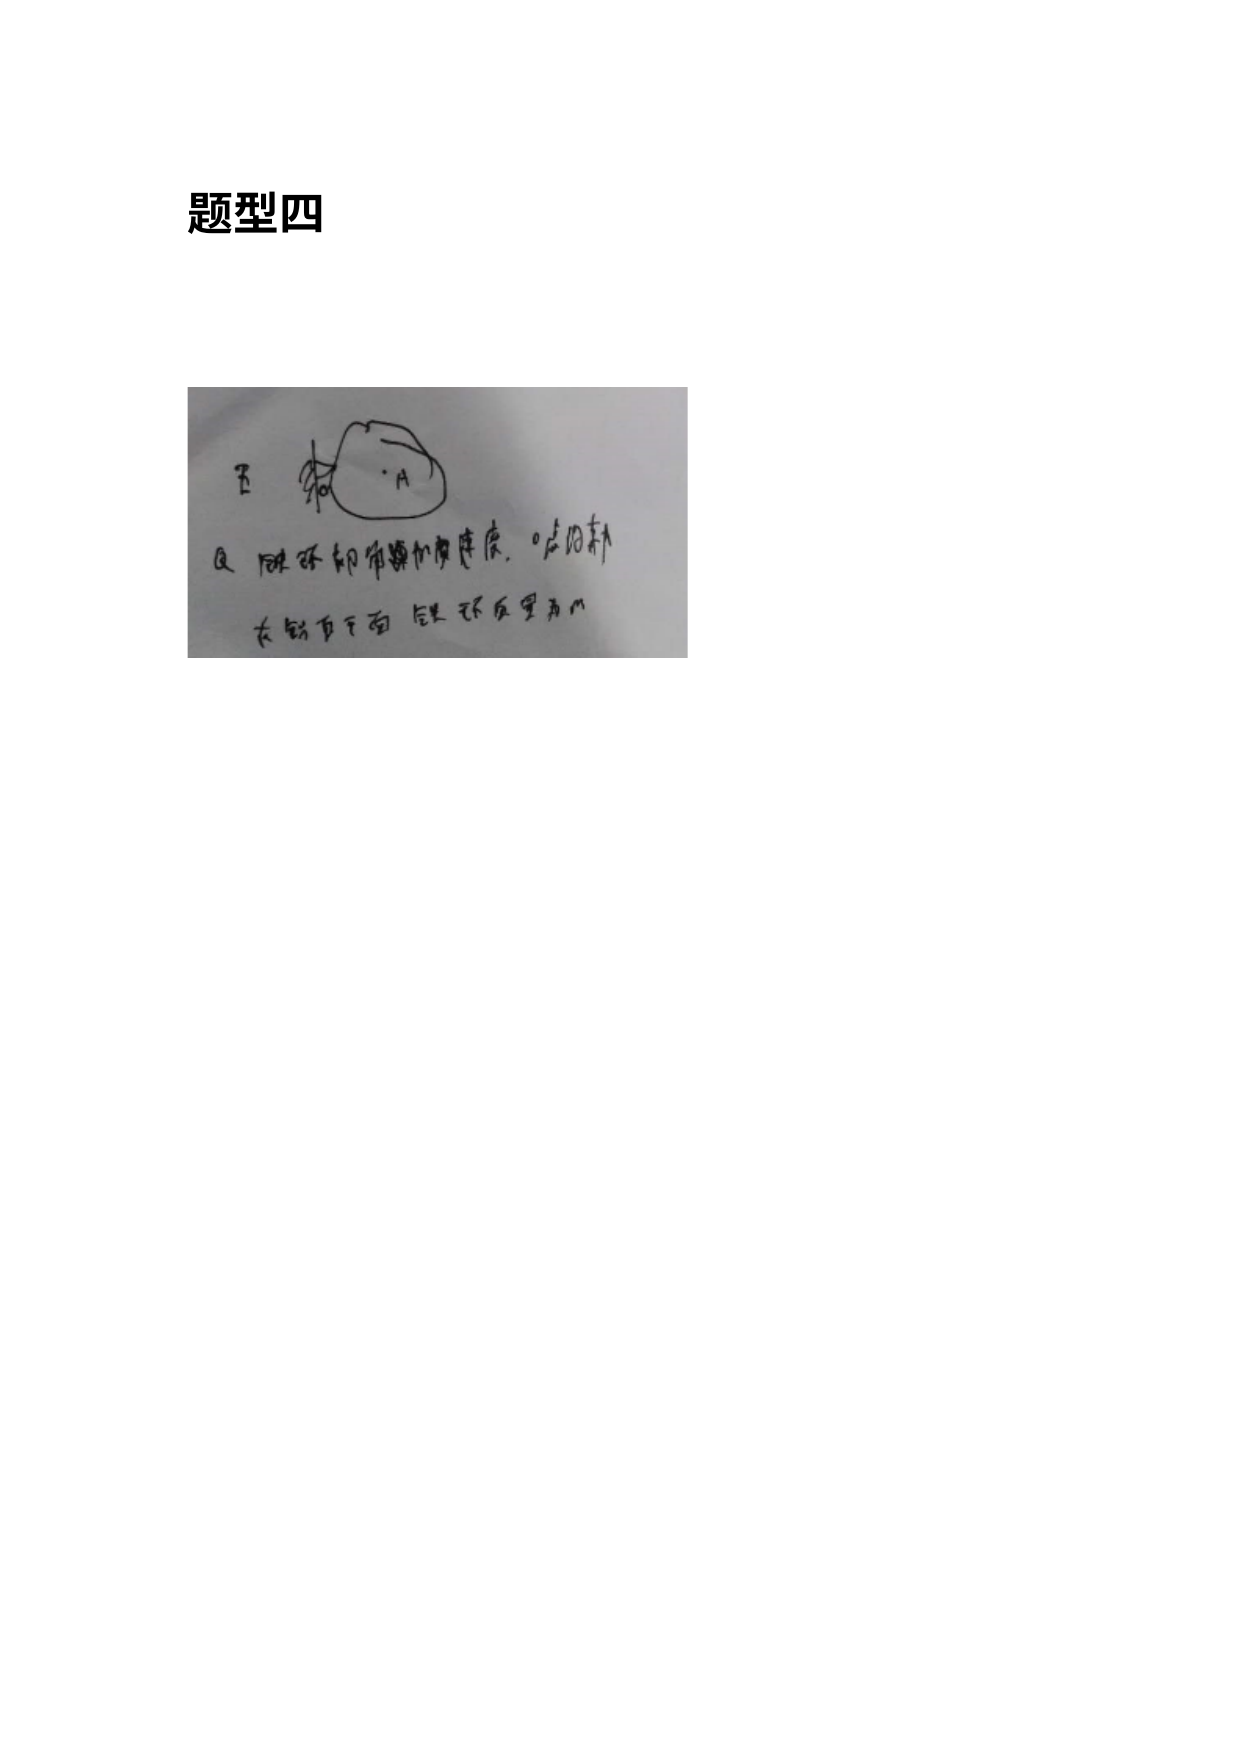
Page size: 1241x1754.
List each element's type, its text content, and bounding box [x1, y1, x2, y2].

subtitle 题型四 [187, 162, 1053, 259]
picture [187, 387, 688, 658]
